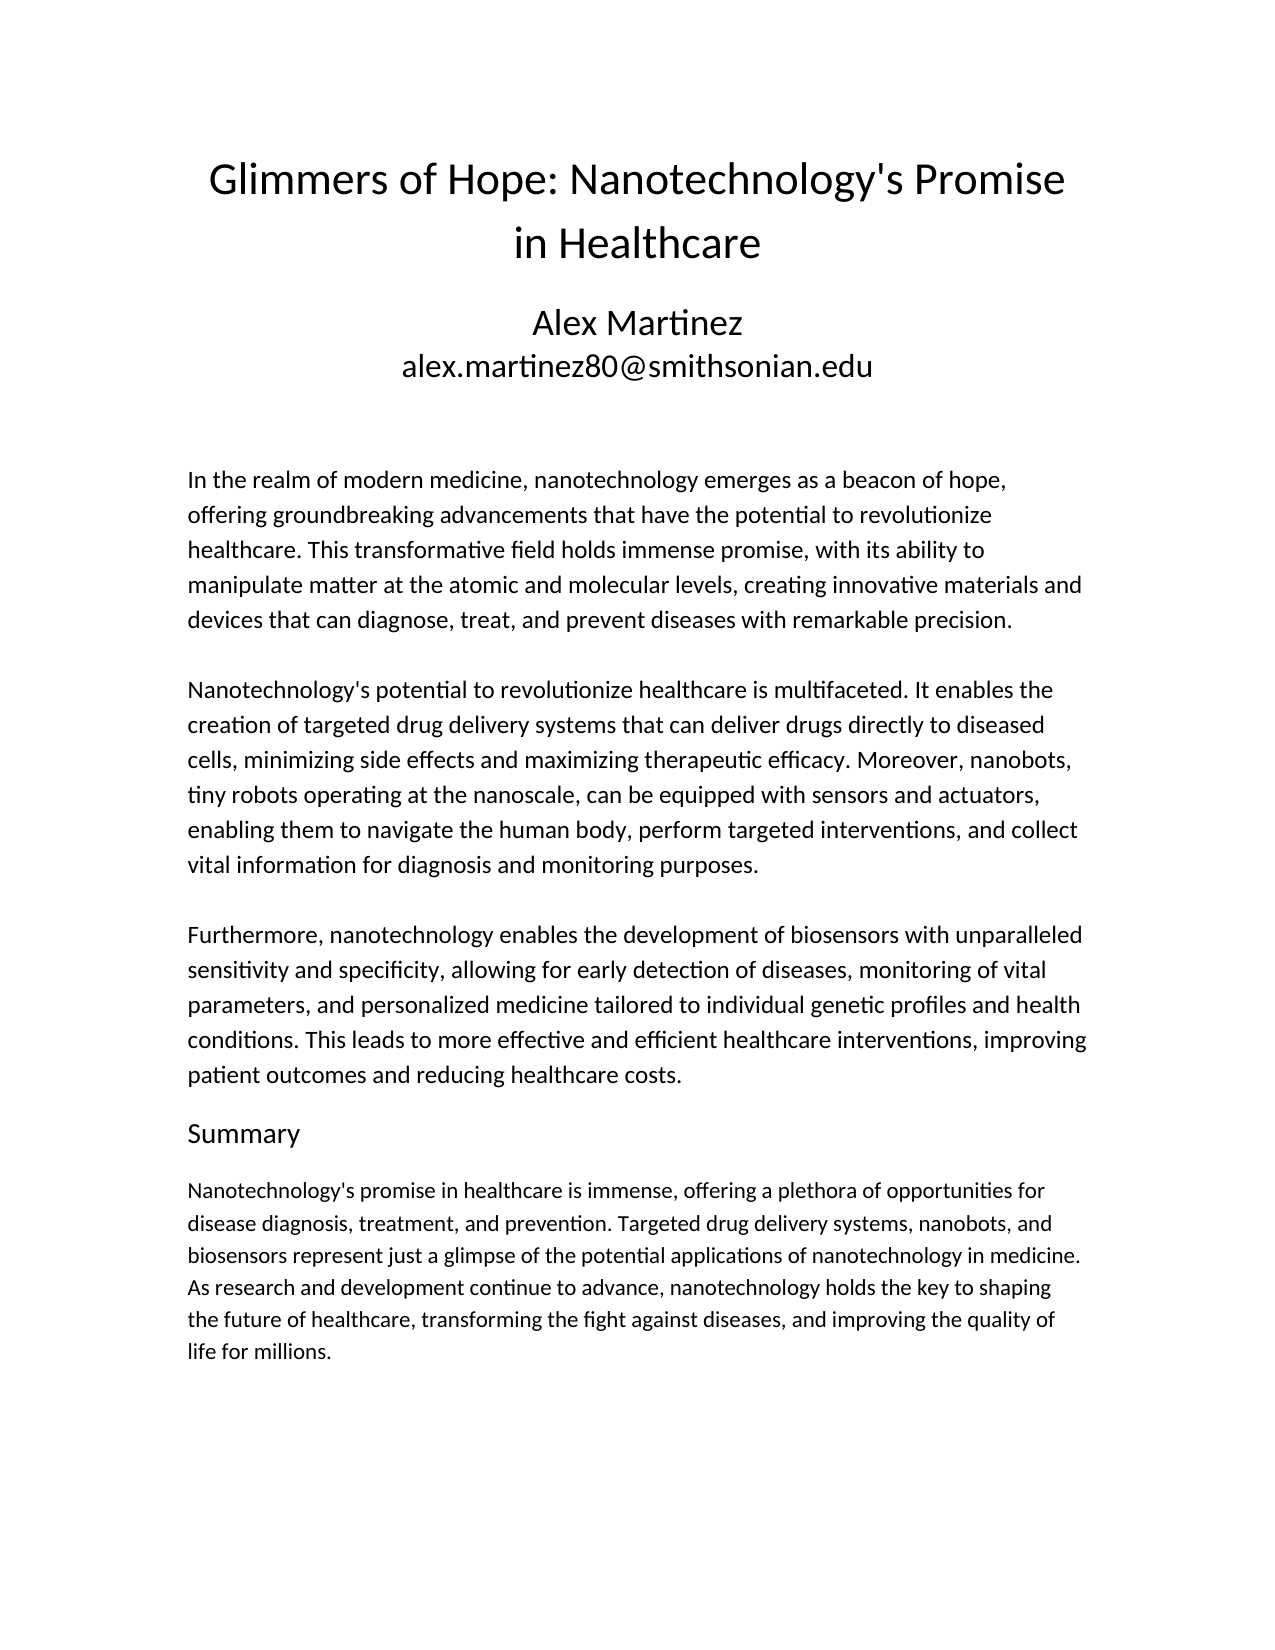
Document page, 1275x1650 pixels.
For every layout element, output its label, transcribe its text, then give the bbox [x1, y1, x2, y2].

text Glimmers of Hope: Nanotechnology's Promise in Healthcare [187, 150, 1087, 270]
text Nanotechnology's promise in healthcare is immense, offering a plethora of opportunities for disease diagnosis, treatment, and prevention. Targeted drug delivery systems, nanobots, and biosensors represent just a glimpse of the potential applications of nanotechnology in medicine. As research and development continue to advance, nanotechnology holds the key to shaping the future of healthcare, transforming the fight against diseases, and improving the quality of life for millions. [187, 1176, 1087, 1365]
text In the realm of modern medicine, nanotechnology emerges as a beacon of hope, offering groundbreaking advancements that have the potential to revolutionize healthcare. This transformative field holds immense promise, with its ability to manipulate matter at the atomic and molecular levels, creating innovative materials and devices that can diagnose, treat, and prevent diseases with remarkable precision. Nanotechnology's potential to revolutionize healthcare is multifaceted. It enables the creation of targeted drug delivery systems that can deliver drugs directly to diseased cells, minimizing side effects and maximizing therapeutic efficacy. Moreover, nanobots, tiny robots operating at the nanoscale, can be equipped with sensors and actuators, enabling them to navigate the human body, perform targeted interventions, and collect vital information for diagnosis and monitoring purposes. Furthermore, nanotechnology enables the development of biosensors with unparalleled sensitivity and specificity, allowing for early detection of diseases, monitoring of vital parameters, and personalized medicine tailored to individual genetic profiles and health conditions. This leads to more effective and efficient healthcare interventions, improving patient outcomes and reducing healthcare costs. [187, 464, 1087, 1089]
text alex.martinez80@smithsonian.edu [187, 345, 1087, 386]
text Alex Martinez [187, 299, 1087, 345]
text Summary [187, 1115, 1087, 1150]
